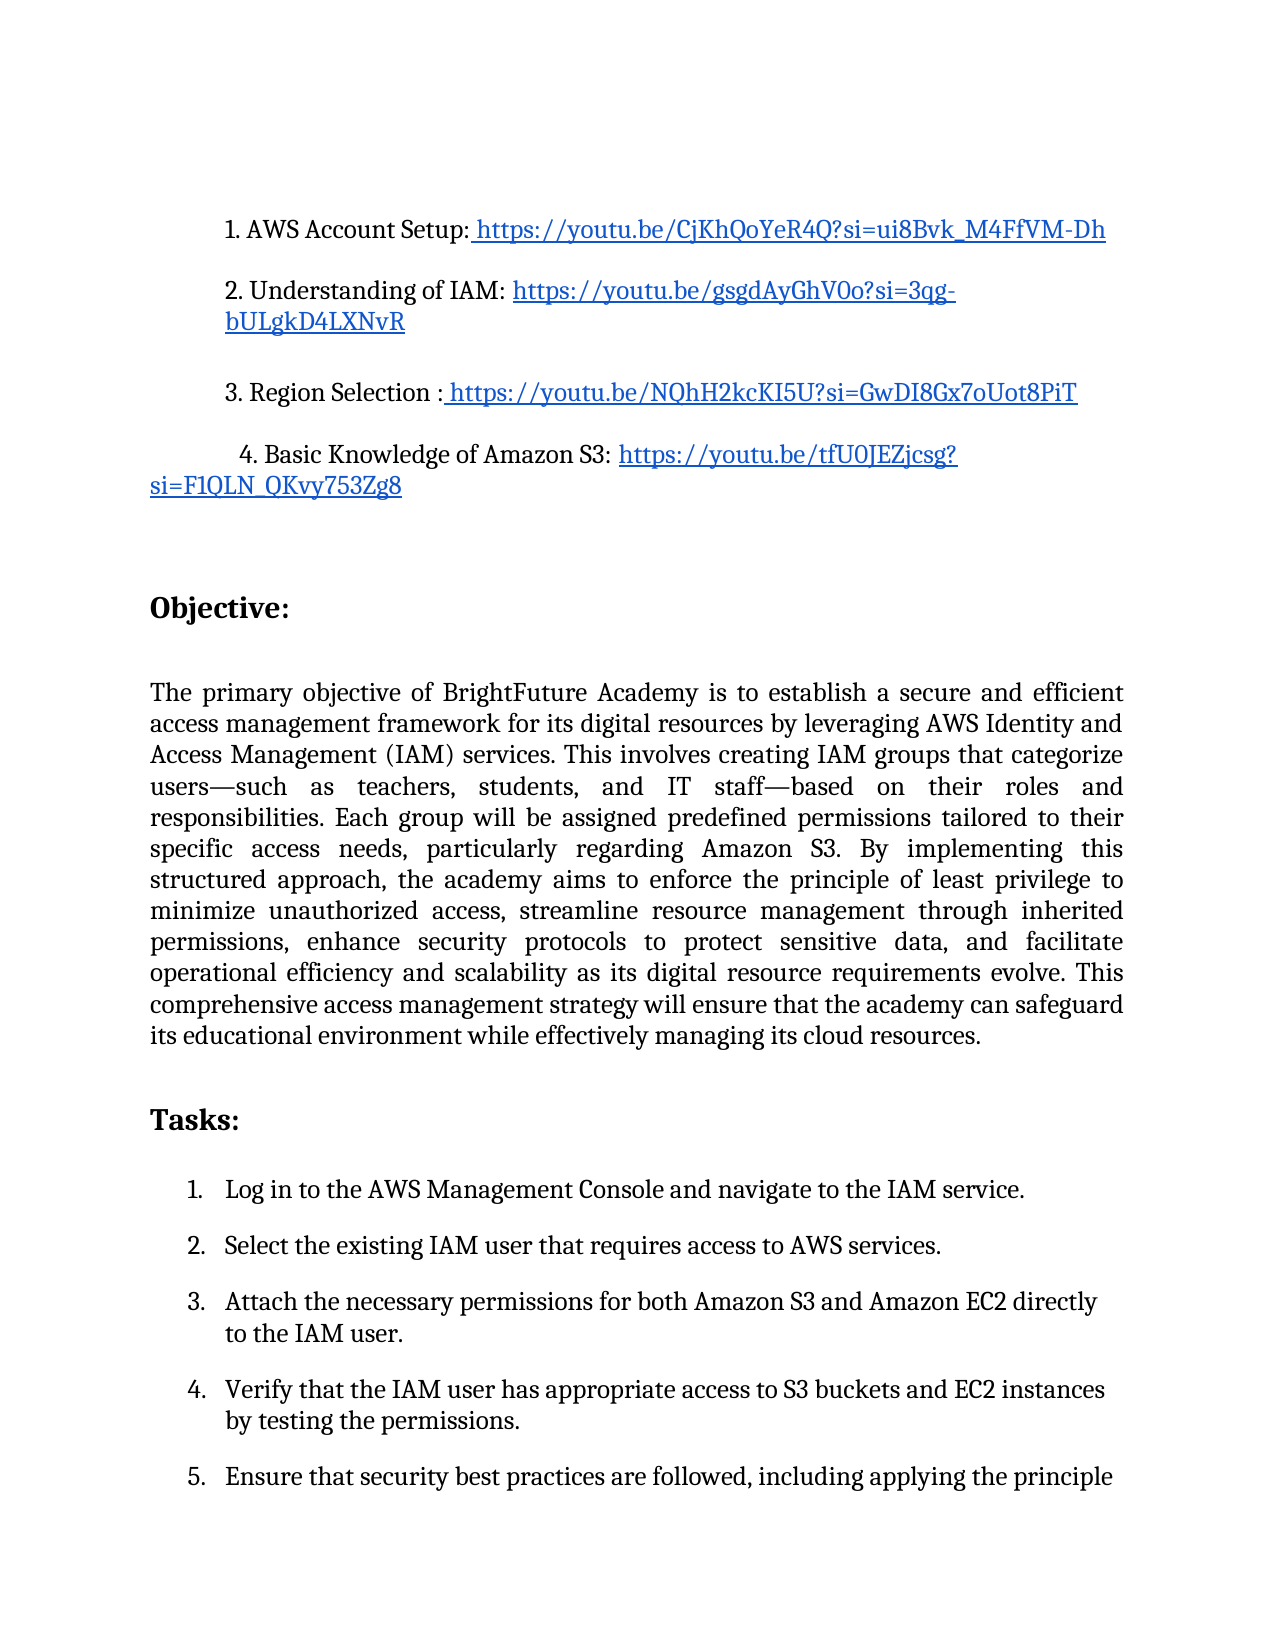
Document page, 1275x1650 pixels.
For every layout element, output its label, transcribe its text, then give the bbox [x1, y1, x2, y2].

text Objective: [150, 590, 1125, 626]
text Tasks: [150, 1102, 1125, 1138]
subtitle 1. AWS Account Setup: https://youtu.be/CjKhQoYeR4Q?si=ui8Bvk_M4FfVM-Dh [225, 214, 1125, 246]
list Attach the necessary permissions for both Amazon S3 and Amazon EC2 directly to the IAM user. [187, 1286, 1125, 1349]
text 4. Basic Knowledge of Amazon S3: https://youtu.be/tfU0JEZjcsg?si=F1QLN_QKvy753Zg8 [150, 439, 1125, 501]
list Verify that the IAM user has appropriate access to S3 buckets and EC2 instances by testing the permissions. [187, 1374, 1125, 1436]
text The primary objective of BrightFuture Academy is to establish a secure and efficient access management framework for its digital resources by leveraging AWS Identity and Access Management (IAM) services. This involves creating IAM groups that categorize users—such as teachers, students, and IT staff—based on their roles and responsibilities. Each group will be assigned predefined permissions tailored to their specific access needs, particularly regarding Amazon S3. By implementing this structured approach, the academy aims to enforce the principle of least privilege to minimize unauthorized access, streamline resource management through inherited permissions, enhance security protocols to protect sensitive data, and facilitate operational efficiency and scalability as its digital resource requirements evolve. This comprehensive access management strategy will ensure that the academy can safeguard its educational environment while effectively managing its cloud resources. [150, 677, 1125, 1051]
text 3. Region Selection : https://youtu.be/NQhH2kcKI5U?si=GwDI8Gx7oUot8PiT [150, 377, 1125, 408]
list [187, 1461, 1125, 1492]
subtitle 2. Understanding of IAM: https://youtu.be/gsgdAyGhV0o?si=3qg-bULgkD4LXNvR [225, 275, 1125, 337]
list Select the existing IAM user that requires access to AWS services. [187, 1230, 1125, 1261]
list Log in to the AWS Management Console and navigate to the IAM service. [187, 1174, 1125, 1205]
